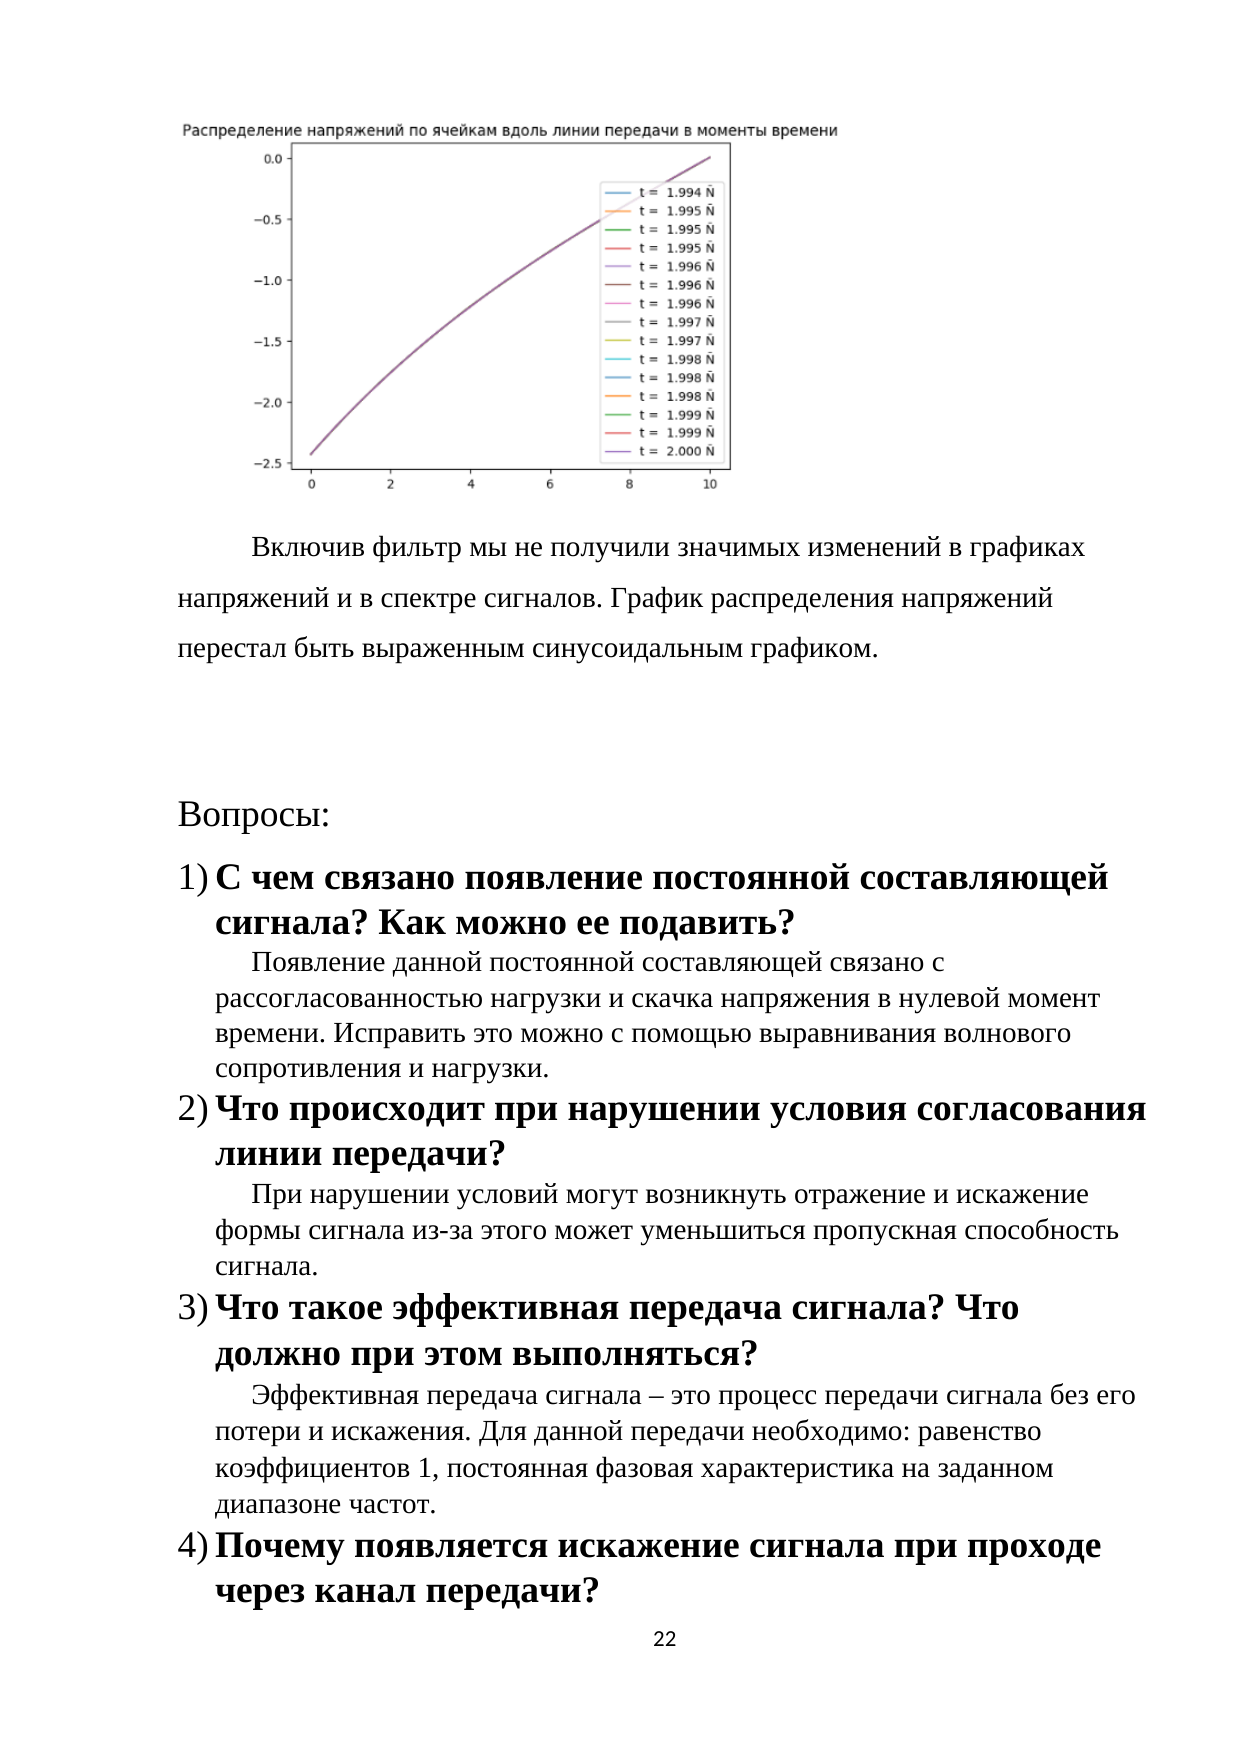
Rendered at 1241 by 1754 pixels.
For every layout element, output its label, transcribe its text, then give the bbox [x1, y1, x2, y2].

list С чем связано появление постоянной составляющей сигнала? Как можно ее подавить? [177, 854, 1152, 942]
list Почему появляется искажение сигнала при проходе через канал передачи? [177, 1522, 1152, 1610]
text Включив фильтр мы не получили значимых изменений в графиках напряжений и в спектре сигналов. График распределения напряжений перестал быть выраженным синусоидальным графиком. [177, 529, 1152, 664]
text При нарушении условий могут возникнуть отражение и искажение формы сигнала из-за этого может уменьшиться пропускная способность сигнала. [215, 1176, 1152, 1282]
text Эффективная передача сигнала – это процесс передачи сигнала без его потери и искажения. Для данной передачи необходимо: равенство коэффициентов 1, постоянная фазовая характеристика на заданном диапазоне частот. [215, 1377, 1152, 1519]
list Что происходит при нарушении условия согласования линии передачи? [177, 1085, 1152, 1174]
list Что такое эффективная передача сигнала? Что должно при этом выполняться? [177, 1284, 1152, 1374]
text Появление данной постоянной составляющей связано с рассогласованностью нагрузки и скачка напряжения в нулевой момент времени. Исправить это можно с помощью выравнивания волнового сопротивления и нагрузки. [215, 944, 1152, 1084]
text Вопросы: [177, 791, 1152, 834]
picture [177, 118, 849, 499]
